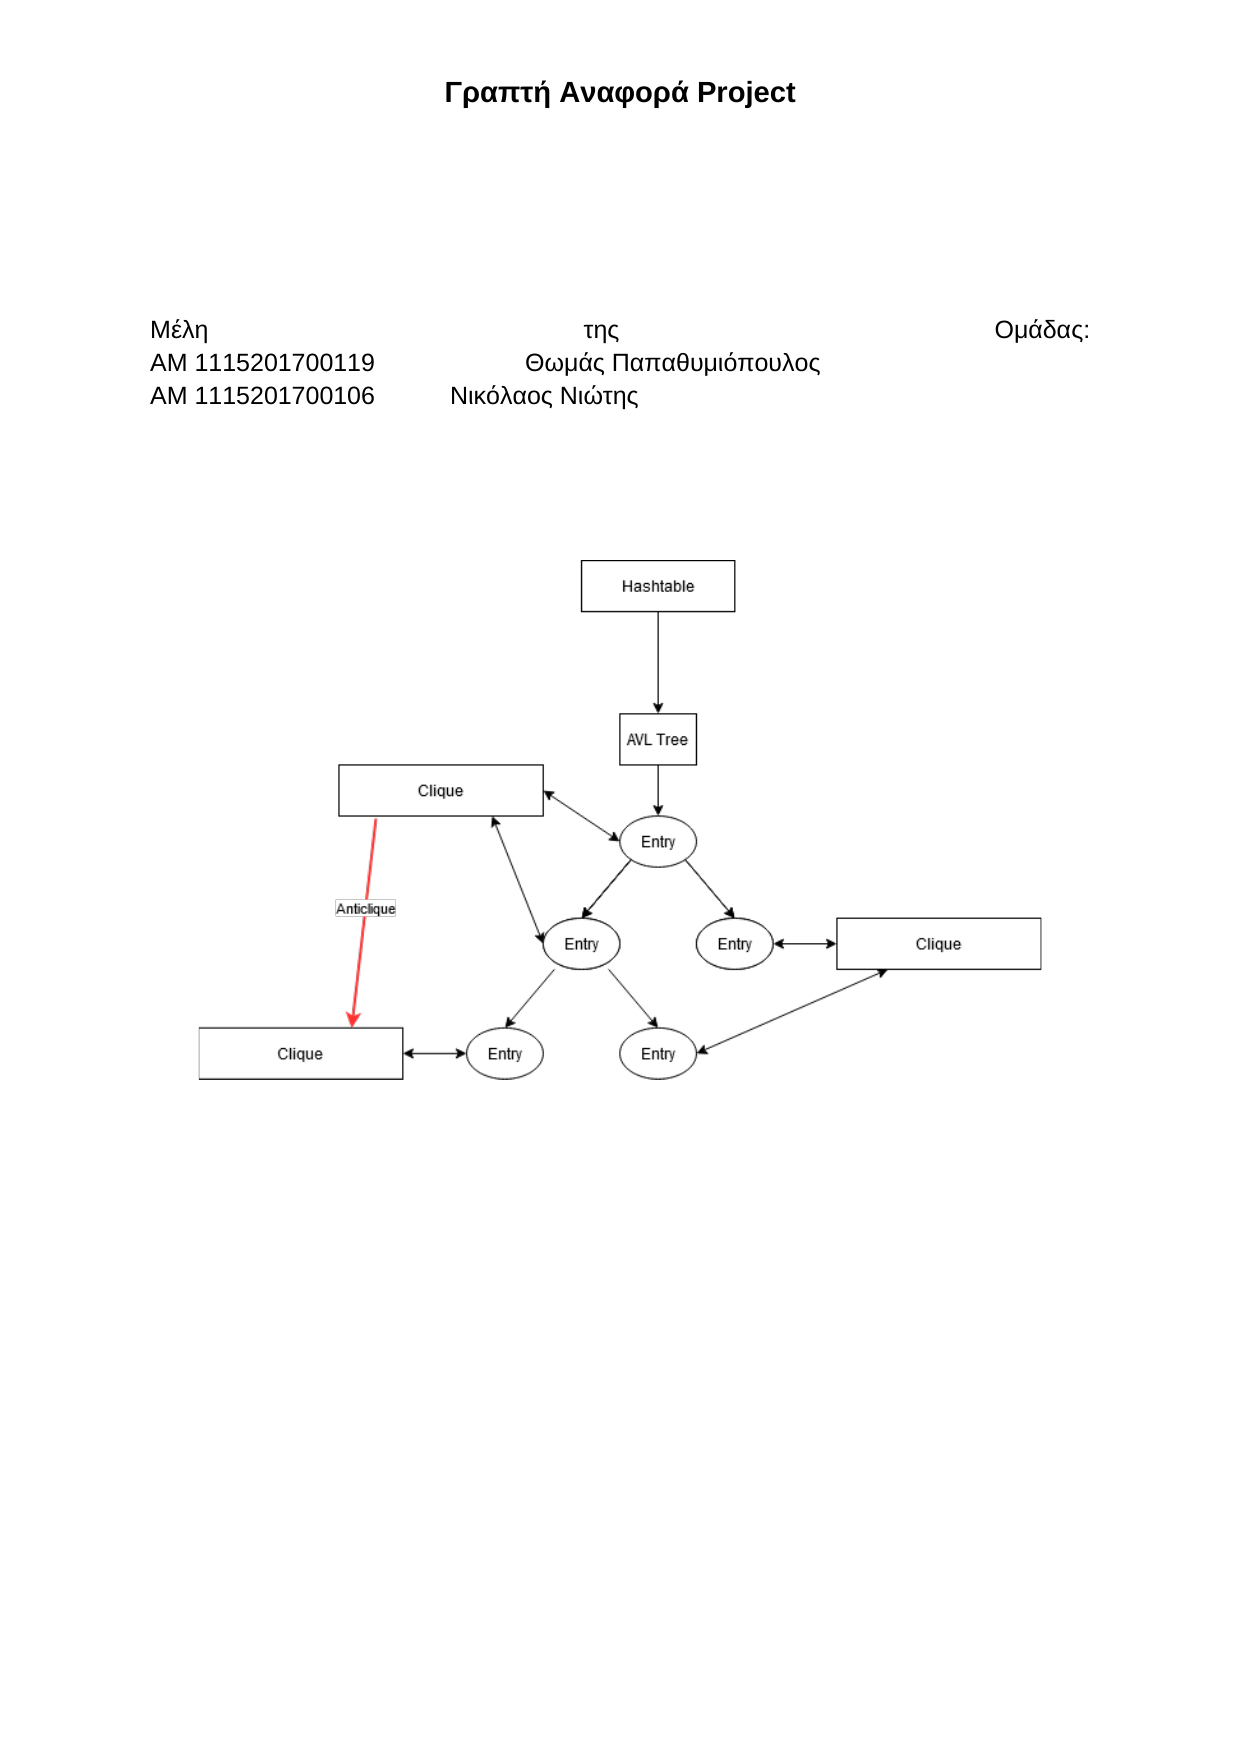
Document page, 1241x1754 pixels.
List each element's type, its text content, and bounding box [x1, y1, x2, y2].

text ΑΜ 1115201700106 Νικόλαος Νιώτης [150, 381, 1090, 410]
text Μέλη της Ομάδας: ΑΜ 1115201700119 Θωμάς Παπαθυμιόπουλος [150, 150, 1090, 377]
picture [198, 560, 1042, 1080]
